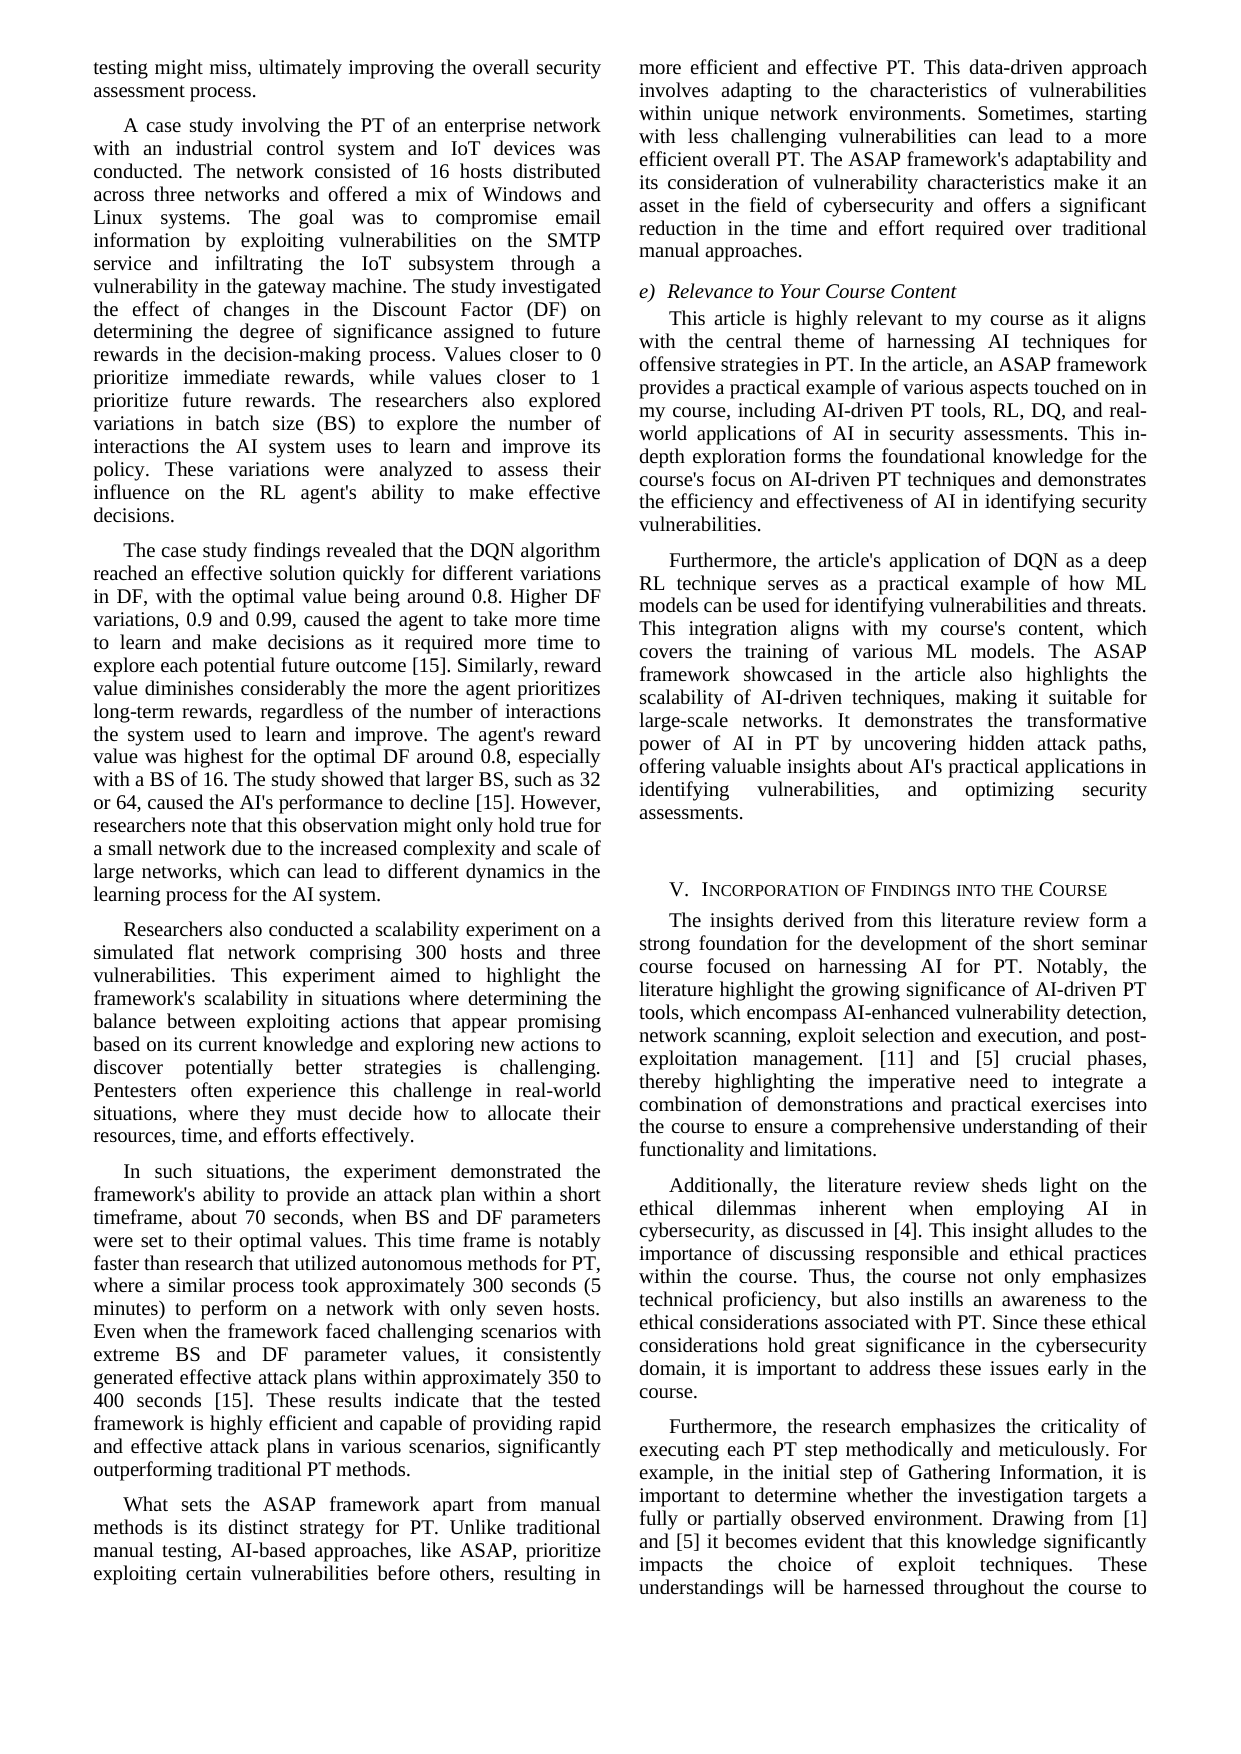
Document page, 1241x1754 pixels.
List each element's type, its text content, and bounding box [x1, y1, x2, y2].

text Additionally, the literature review sheds light on the ethical dilemmas inherent when employing AI in cybersecurity, as discussed in . This insight alludes to the importance of discussing responsible and ethical practices within the course. Thus, the course not only emphasizes technical proficiency, but also instills an awareness to the ethical considerations associated with PT. Since these ethical considerations hold great significance in the cybersecurity domain, it is important to address these issues early in the course. [639, 1174, 1147, 1403]
text The case study findings revealed that the DQN algorithm reached an effective solution quickly for different variations in DF, with the optimal value being around 0.8. Higher DF variations, 0.9 and 0.99, caused the agent to take more time to learn and make decisions as it required more time to explore each potential future outcome. Similarly, reward value diminishes considerably the more the agent prioritizes long-term rewards, regardless of the number of interactions the system used to learn and improve. The agent's reward value was highest for the optimal DF around 0.8, especially with a BS of 16. The study showed that larger BS, such as 32 or 64, caused the AI's performance to decline . However, researchers note that this observation might only hold true for a small network due to the increased complexity and scale of large networks, which can lead to different dynamics in the learning process for the AI system. [93, 539, 601, 906]
text A case study involving the PT of an enterprise network with an industrial control system and IoT devices was conducted. The network consisted of 16 hosts distributed across three networks and offered a mix of Windows and Linux systems. The goal was to compromise email information by exploiting vulnerabilities on the SMTP service and infiltrating the IoT subsystem through a vulnerability in the gateway machine. The study investigated the effect of changes in the Discount Factor (DF) on determining the degree of significance assigned to future rewards in the decision-making process. Values closer to 0 prioritize immediate rewards, while values closer to 1 prioritize future rewards. The researchers also explored variations in batch size (BS) to explore the number of interactions the AI system uses to learn and improve its policy. These variations were analyzed to assess their influence on the RL agent's ability to make effective decisions. [93, 114, 601, 527]
text What sets the ASAP framework apart from manual methods is its distinct strategy for PT. Unlike traditional manual testing, AI-based approaches, like ASAP, prioritize exploiting certain vulnerabilities before others, resulting in more efficient and effective PT. This data-driven approach involves adapting to the characteristics of vulnerabilities within unique network environments. Sometimes, starting with less challenging vulnerabilities can lead to a more efficient overall PT. The ASAP framework's adaptability and its consideration of vulnerability characteristics make it an asset in the field of cybersecurity and offers a significant reduction in the time and effort required over traditional manual approaches. [93, 1493, 601, 1585]
subtitle Relevance to Your Course Content [639, 279, 1147, 303]
text The insights derived from this literature review form a strong foundation for the development of the short seminar course focused on harnessing AI for PT. Notably, the literature highlight the growing significance of AI-driven PT tools, which encompass AI-enhanced vulnerability detection, network scanning, exploit selection and execution, and post-exploitation management. and crucial phases, thereby highlighting the imperative need to integrate a combination of demonstrations and practical exercises into the course to ensure a comprehensive understanding of their functionality and limitations. [639, 909, 1147, 1161]
text In such situations, the experiment demonstrated the framework's ability to provide an attack plan within a short timeframe, about 70 seconds, when BS and DF parameters were set to their optimal values. This time frame is notably faster than research that utilized autonomous methods for PT, where a similar process took approximately 300 seconds (5 minutes) to perform on a network with only seven hosts. Even when the framework faced challenging scenarios with extreme BS and DF parameter values, it consistently generated effective attack plans within approximately 350 to 400 seconds. These results indicate that the tested framework is highly efficient and capable of providing rapid and effective attack plans in various scenarios, significantly outperforming traditional PT methods. [93, 1160, 601, 1481]
text What sets the ASAP framework apart from manual methods is its distinct strategy for PT. Unlike traditional manual testing, AI-based approaches, like ASAP, prioritize exploiting certain vulnerabilities before others, resulting in more efficient and effective PT. This data-driven approach involves adapting to the characteristics of vulnerabilities within unique network environments. Sometimes, starting with less challenging vulnerabilities can lead to a more efficient overall PT. The ASAP framework's adaptability and its consideration of vulnerability characteristics make it an asset in the field of cybersecurity and offers a significant reduction in the time and effort required over traditional manual approaches. [639, 56, 1147, 262]
subtitle Incorporation of Findings into the Course [639, 877, 1147, 901]
text This article is highly relevant to my course as it aligns with the central theme of harnessing AI techniques for offensive strategies in PT. In the article, an ASAP framework provides a practical example of various aspects touched on in my course, including AI-driven PT tools, RL, DQ, and real-world applications of AI in security assessments. This in-depth exploration forms the foundational knowledge for the course's focus on AI-driven PT techniques and demonstrates the efficiency and effectiveness of AI in identifying security vulnerabilities. [639, 307, 1147, 536]
text Researchers also conducted a scalability experiment on a simulated flat network comprising 300 hosts and three vulnerabilities. This experiment aimed to highlight the framework's scalability in situations where determining the balance between exploiting actions that appear promising based on its current knowledge and exploring new actions to discover potentially better strategies is challenging. Pentesters often experience this challenge in real-world situations, where they must decide how to allocate their resources, time, and efforts effectively. [93, 918, 601, 1147]
text Furthermore, the article's application of DQN as a deep RL technique serves as a practical example of how ML models can be used for identifying vulnerabilities and threats. This integration aligns with my course's content, which covers the training of various ML models. The ASAP framework showcased in the article also highlights the scalability of AI-driven techniques, making it suitable for large-scale networks. It demonstrates the transformative power of AI in PT by uncovering hidden attack paths, offering valuable insights about AI's practical applications in identifying vulnerabilities, and optimizing security assessments. [639, 549, 1147, 824]
